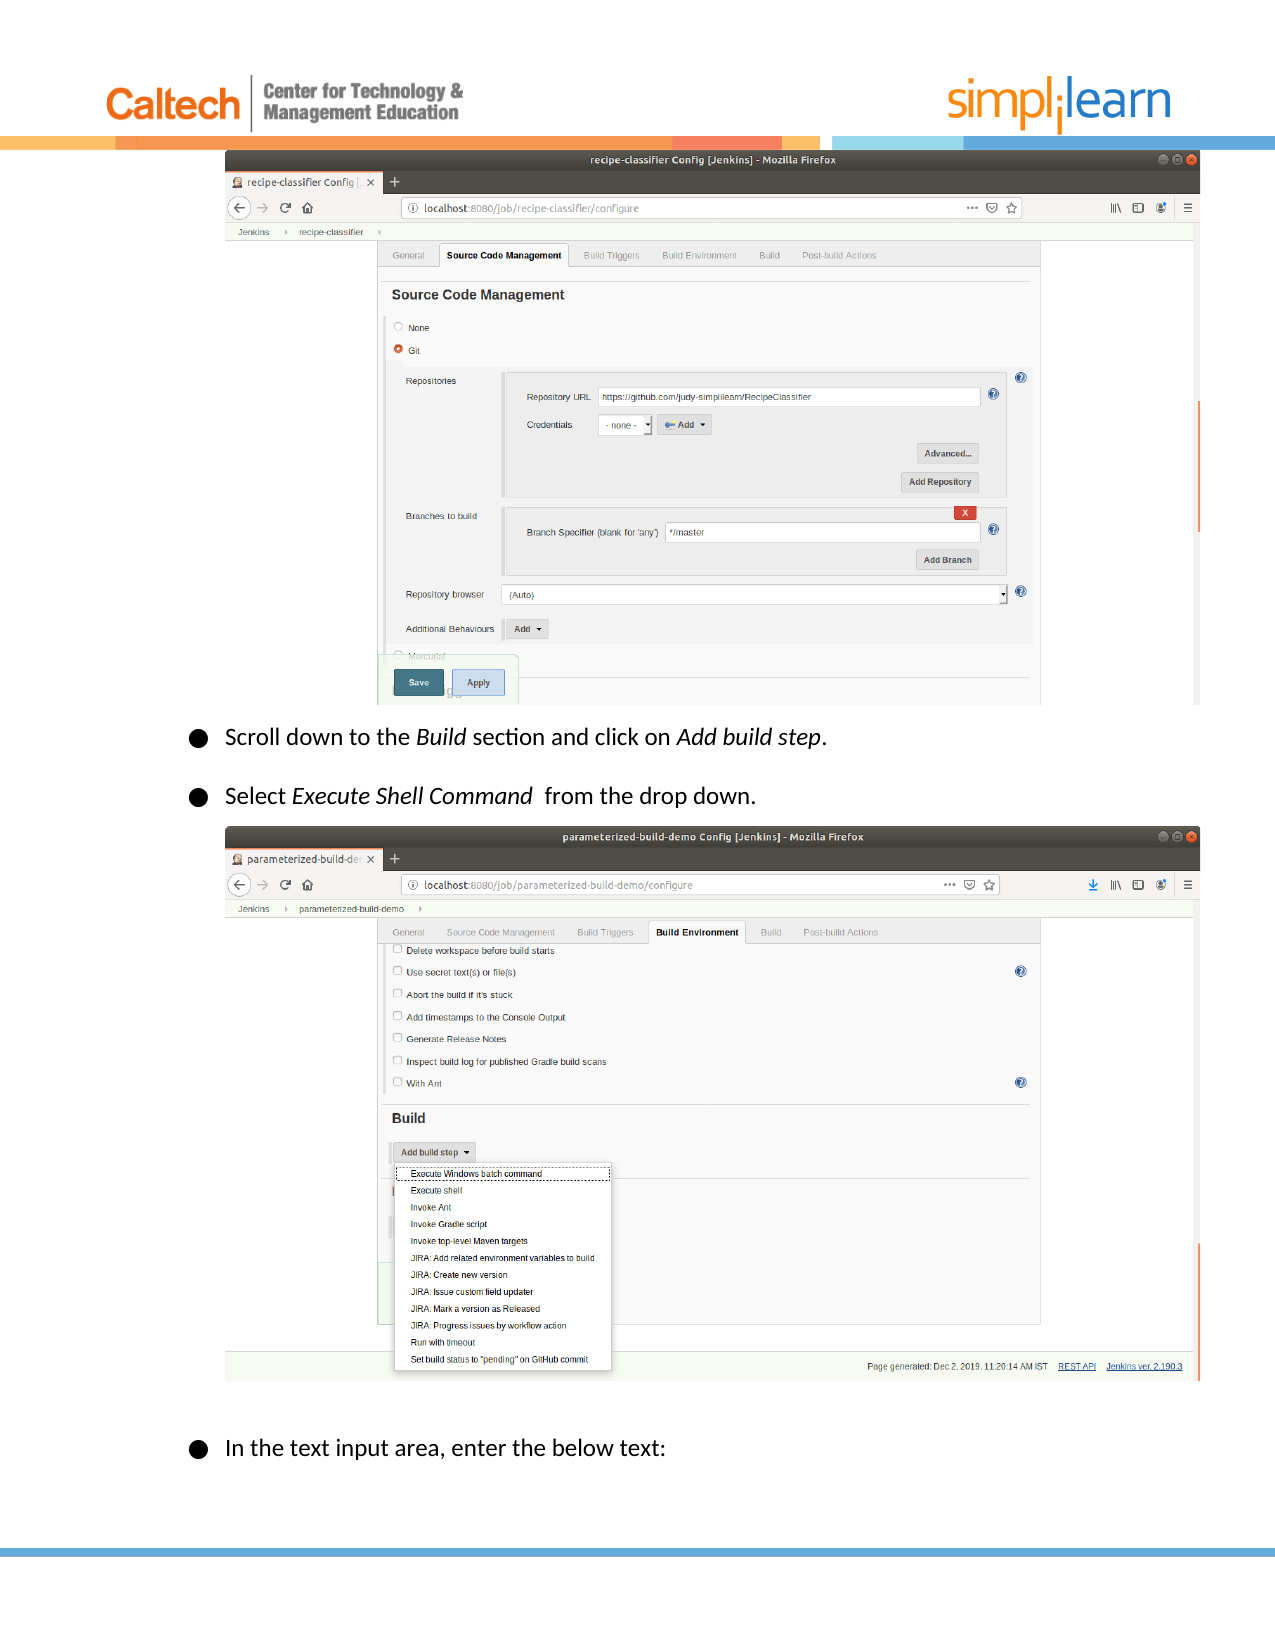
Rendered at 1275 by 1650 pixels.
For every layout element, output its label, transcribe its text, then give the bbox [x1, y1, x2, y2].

list Select Execute Shell Command from the drop down. [187, 767, 1125, 819]
list Scroll down to the Build section and click on Add build step. [187, 708, 1125, 760]
picture [225, 826, 1200, 1381]
picture [0, 76, 1275, 705]
list In the text input area, enter the below text: [187, 1420, 1125, 1471]
picture [0, 1548, 1275, 1557]
picture [106, 75, 464, 133]
